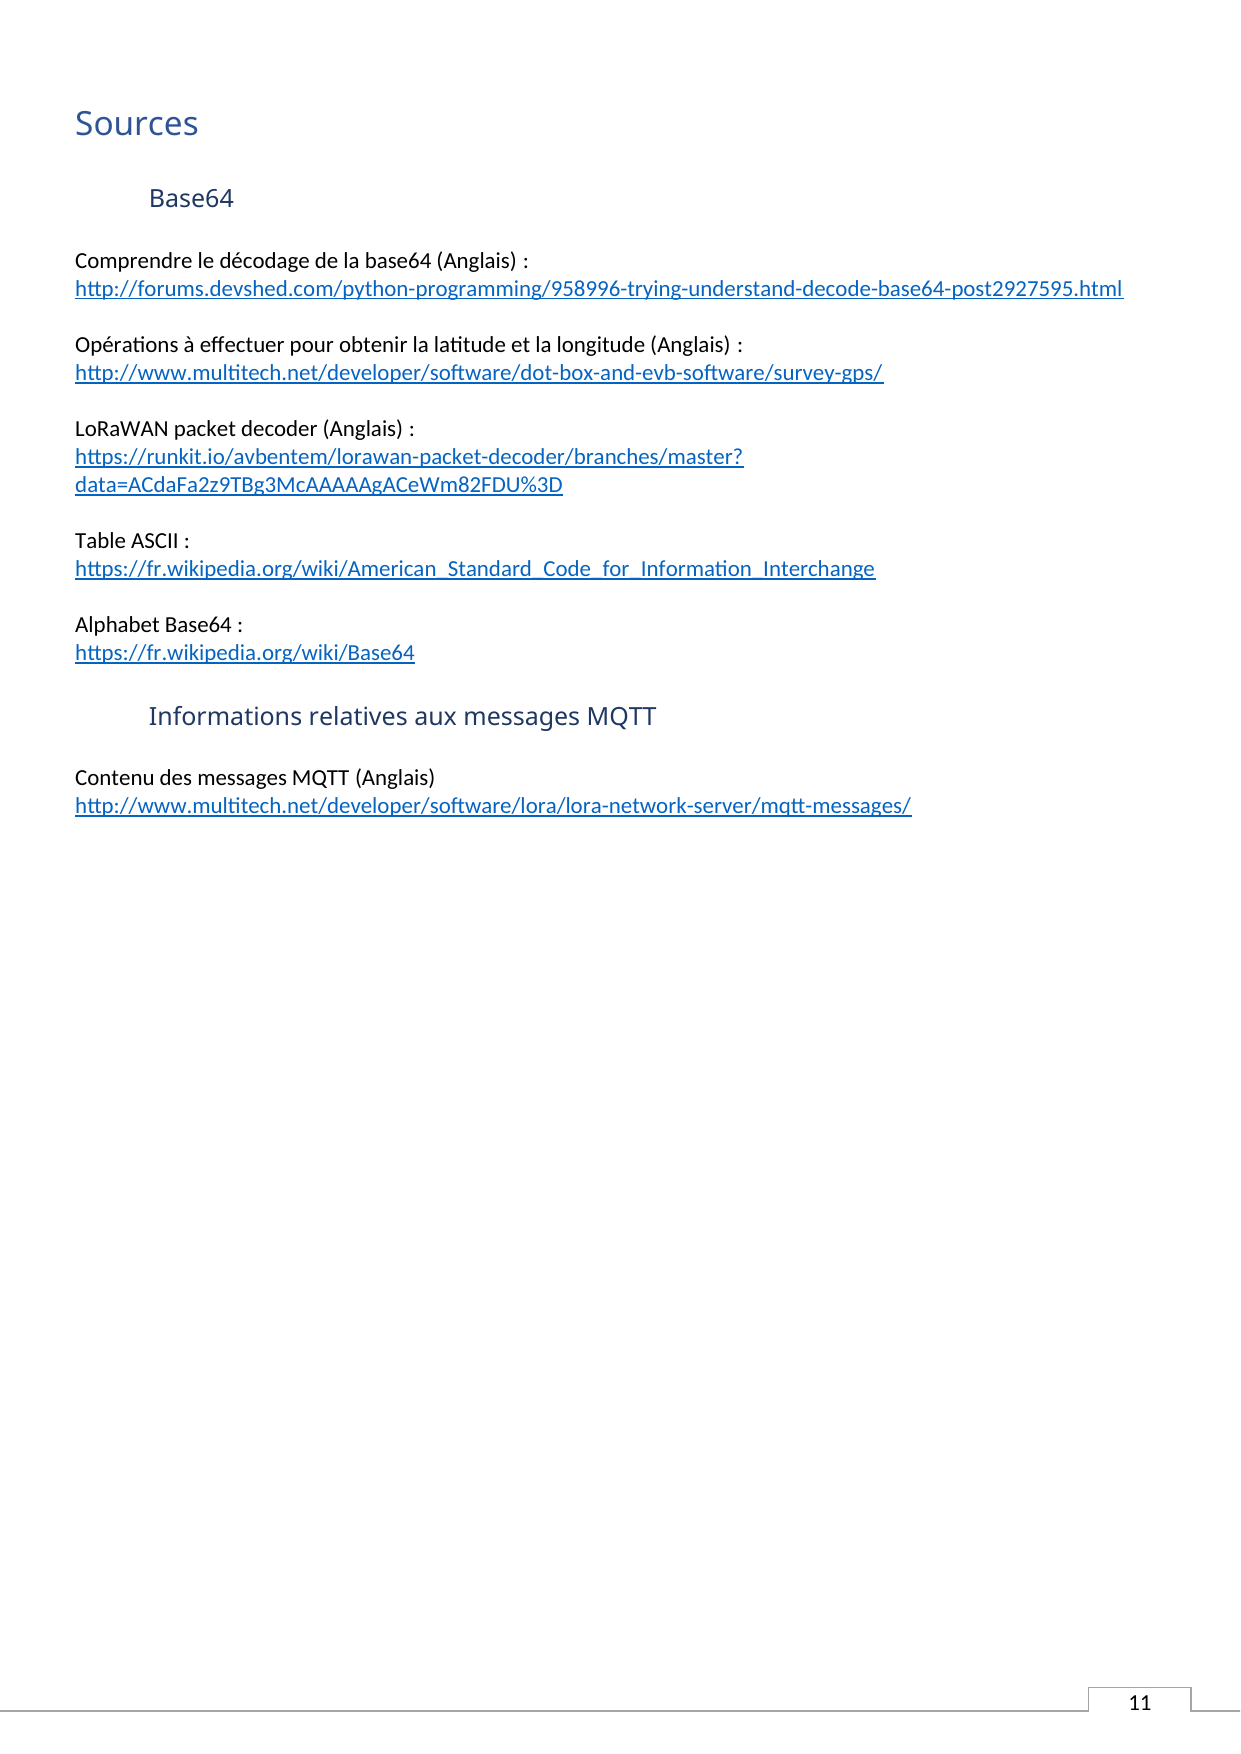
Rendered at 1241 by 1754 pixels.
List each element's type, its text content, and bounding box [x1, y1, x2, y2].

text LoRaWAN packet decoder (Anglais) : [75, 414, 1165, 442]
text http://www.multitech.net/developer/software/dot-box-and-evb-software/survey-gps/ [75, 358, 1165, 386]
text Alphabet Base64 : [75, 610, 1165, 638]
text https://runkit.io/avbentem/lorawan-packet-decoder/branches/master?data=ACdaFa2z9TBg3McAAAAAgACeWm82FDU%3D [75, 442, 1165, 498]
text https://fr.wikipedia.org/wiki/American_Standard_Code_for_Information_Interchange [75, 554, 1165, 582]
text https://fr.wikipedia.org/wiki/Base64 [75, 638, 1165, 666]
text http://www.multitech.net/developer/software/lora/lora-network-server/mqtt-messages/ [75, 791, 1165, 819]
text Comprendre le décodage de la base64 (Anglais) : [75, 246, 1165, 274]
subtitle Base64 [75, 181, 1165, 215]
text Contenu des messages MQTT (Anglais) [75, 763, 1165, 791]
text Opérations à effectuer pour obtenir la latitude et la longitude (Anglais) : [75, 330, 1165, 358]
subtitle Informations relatives aux messages MQTT [75, 698, 1165, 732]
text Table ASCII : [75, 526, 1165, 554]
subtitle Sources [75, 100, 1165, 145]
text http://forums.devshed.com/python-programming/958996-trying-understand-decode-base64-post2927595.html [75, 274, 1165, 302]
